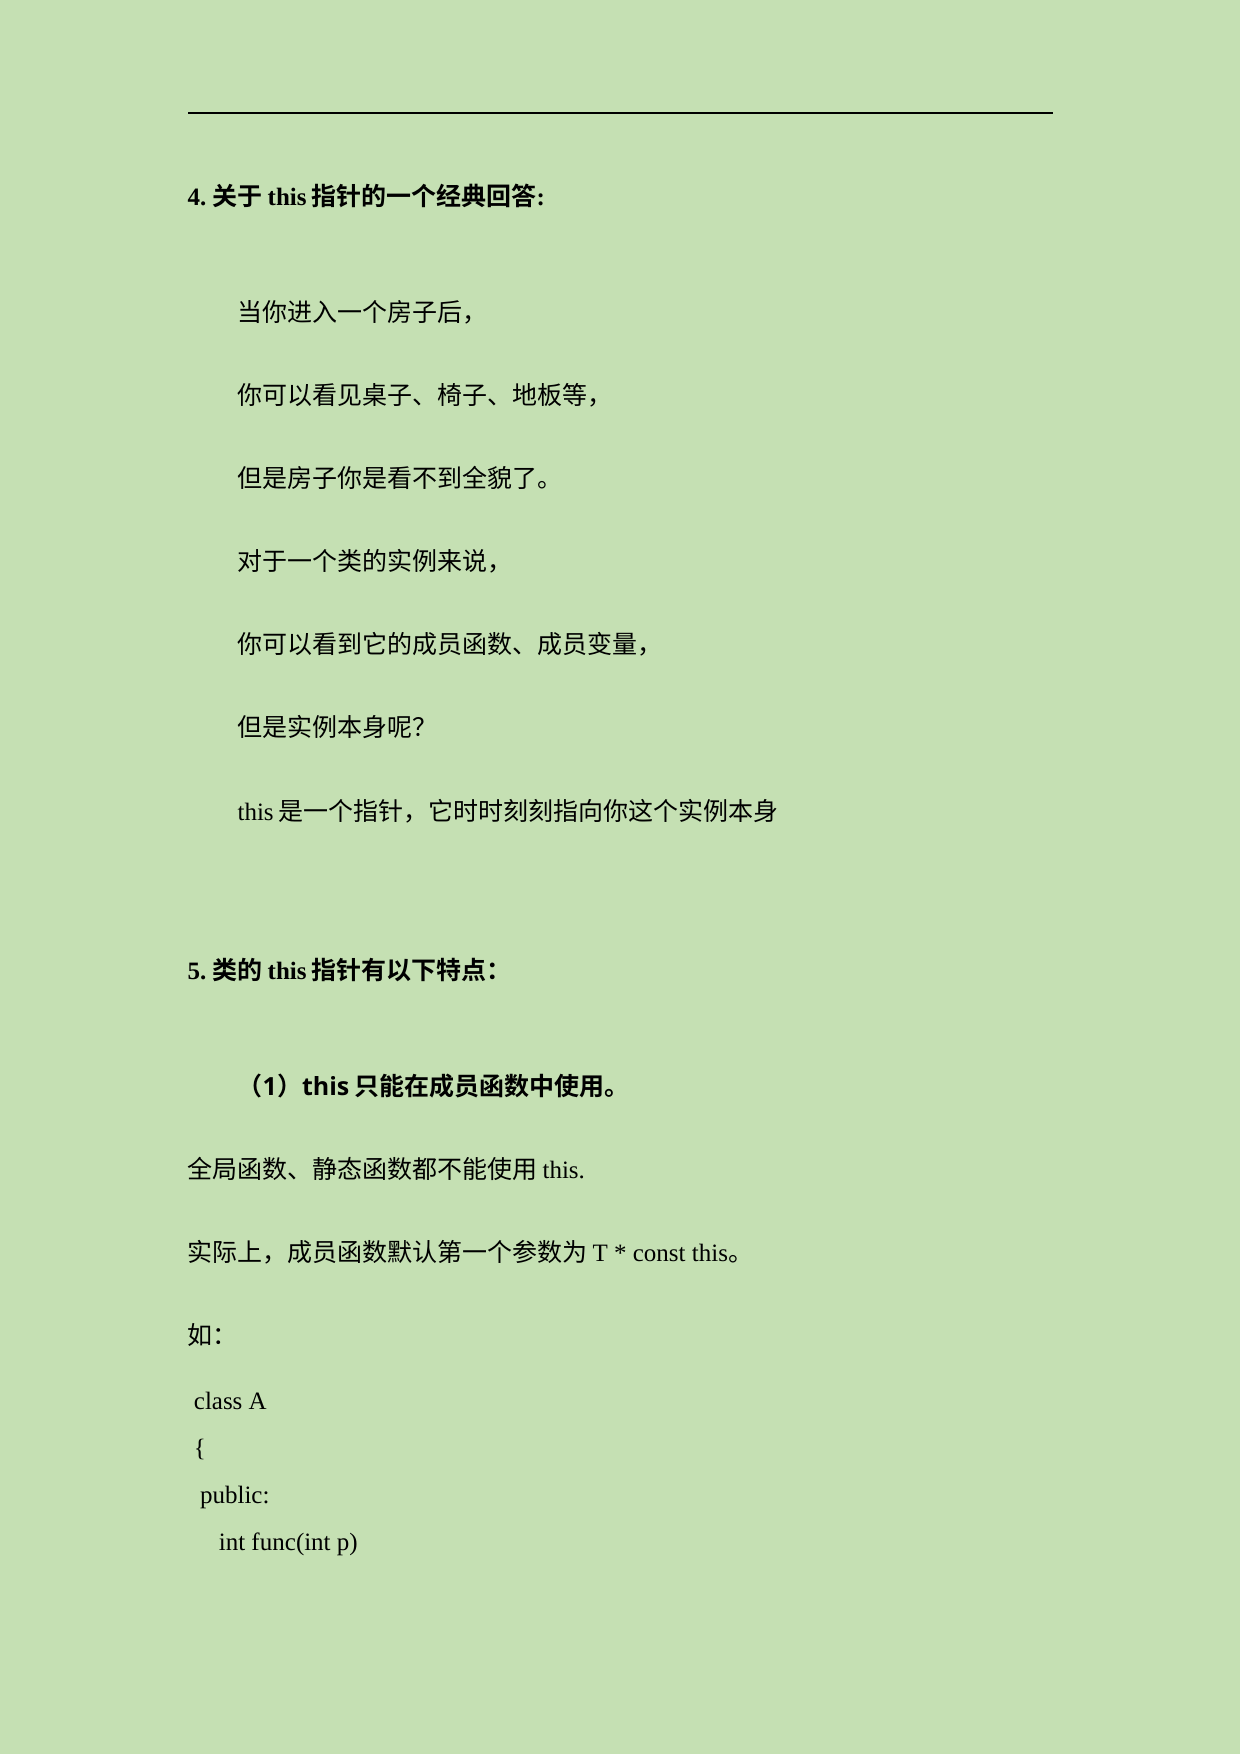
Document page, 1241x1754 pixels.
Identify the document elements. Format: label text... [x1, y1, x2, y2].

text { [187, 1431, 1053, 1464]
text 但是实例本身呢？ [187, 693, 1053, 758]
text 你可以看到它的成员函数、成员变量， [187, 610, 1053, 675]
text this是一个指针，它时时刻刻指向你这个实例本身 [187, 777, 1053, 842]
text 当你进入一个房子后， [187, 278, 1053, 343]
text int func(int p) [187, 1525, 1053, 1558]
text 如： [187, 1301, 1053, 1366]
text 对于一个类的实例来说， [187, 527, 1053, 592]
subtitle 5. 类的this指针有以下特点： [187, 936, 1053, 1001]
text 但是房子你是看不到全貌了。 [187, 444, 1053, 509]
text 全局函数、静态函数都不能使用this. [187, 1135, 1053, 1200]
text 实际上，成员函数默认第一个参数为T * const this。 [187, 1218, 1053, 1283]
subtitle 4. 关于this指针的一个经典回答: [187, 162, 1053, 227]
text public: [187, 1478, 1053, 1511]
text class A [187, 1384, 1053, 1417]
subtitle （1）this只能在成员函数中使用。 [187, 1052, 1053, 1117]
text 你可以看见桌子、椅子、地板等， [187, 361, 1053, 426]
